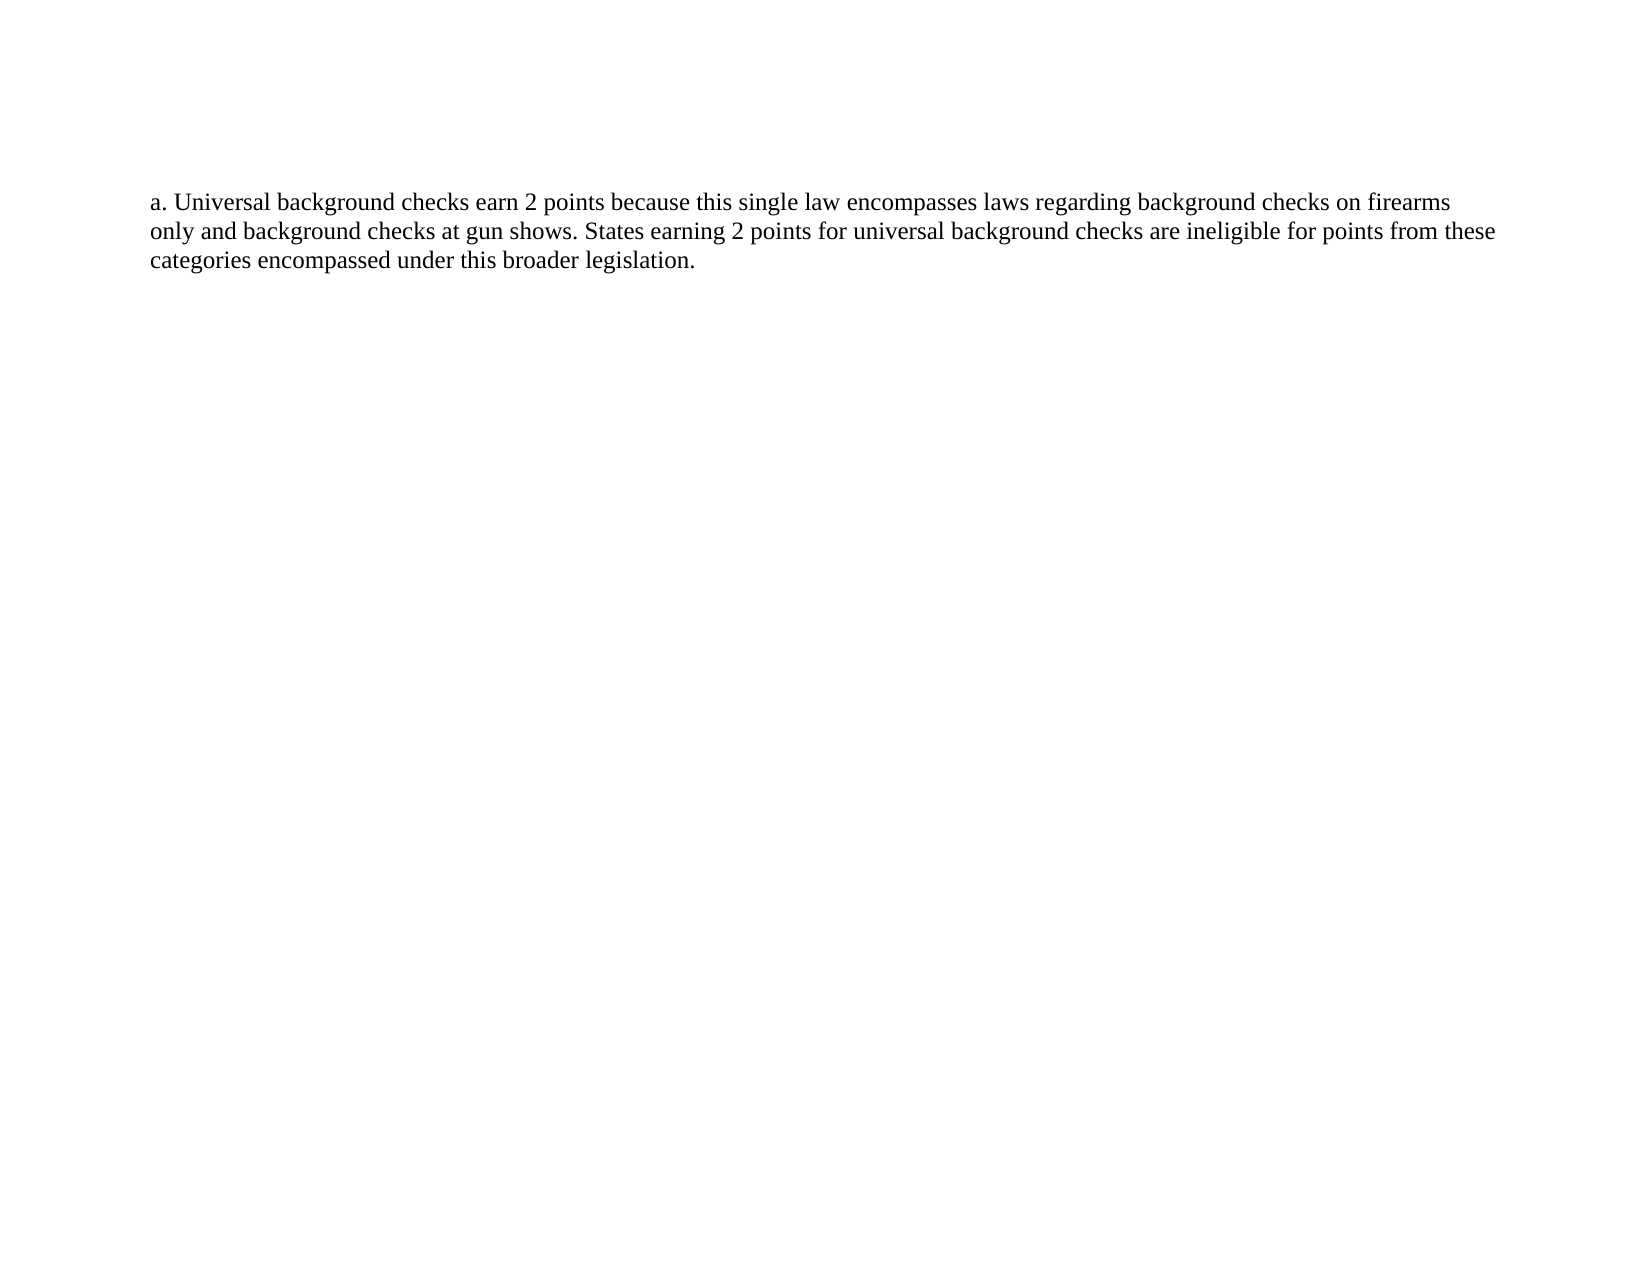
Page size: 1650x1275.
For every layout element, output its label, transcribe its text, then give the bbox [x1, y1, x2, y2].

text a. Universal background checks earn 2 points because this single law encompasses laws regarding background checks on firearms only and background checks at gun shows. States earning 2 points for universal background checks are ineligible for points from these categories encompassed under this broader legislation. [150, 187, 1500, 274]
